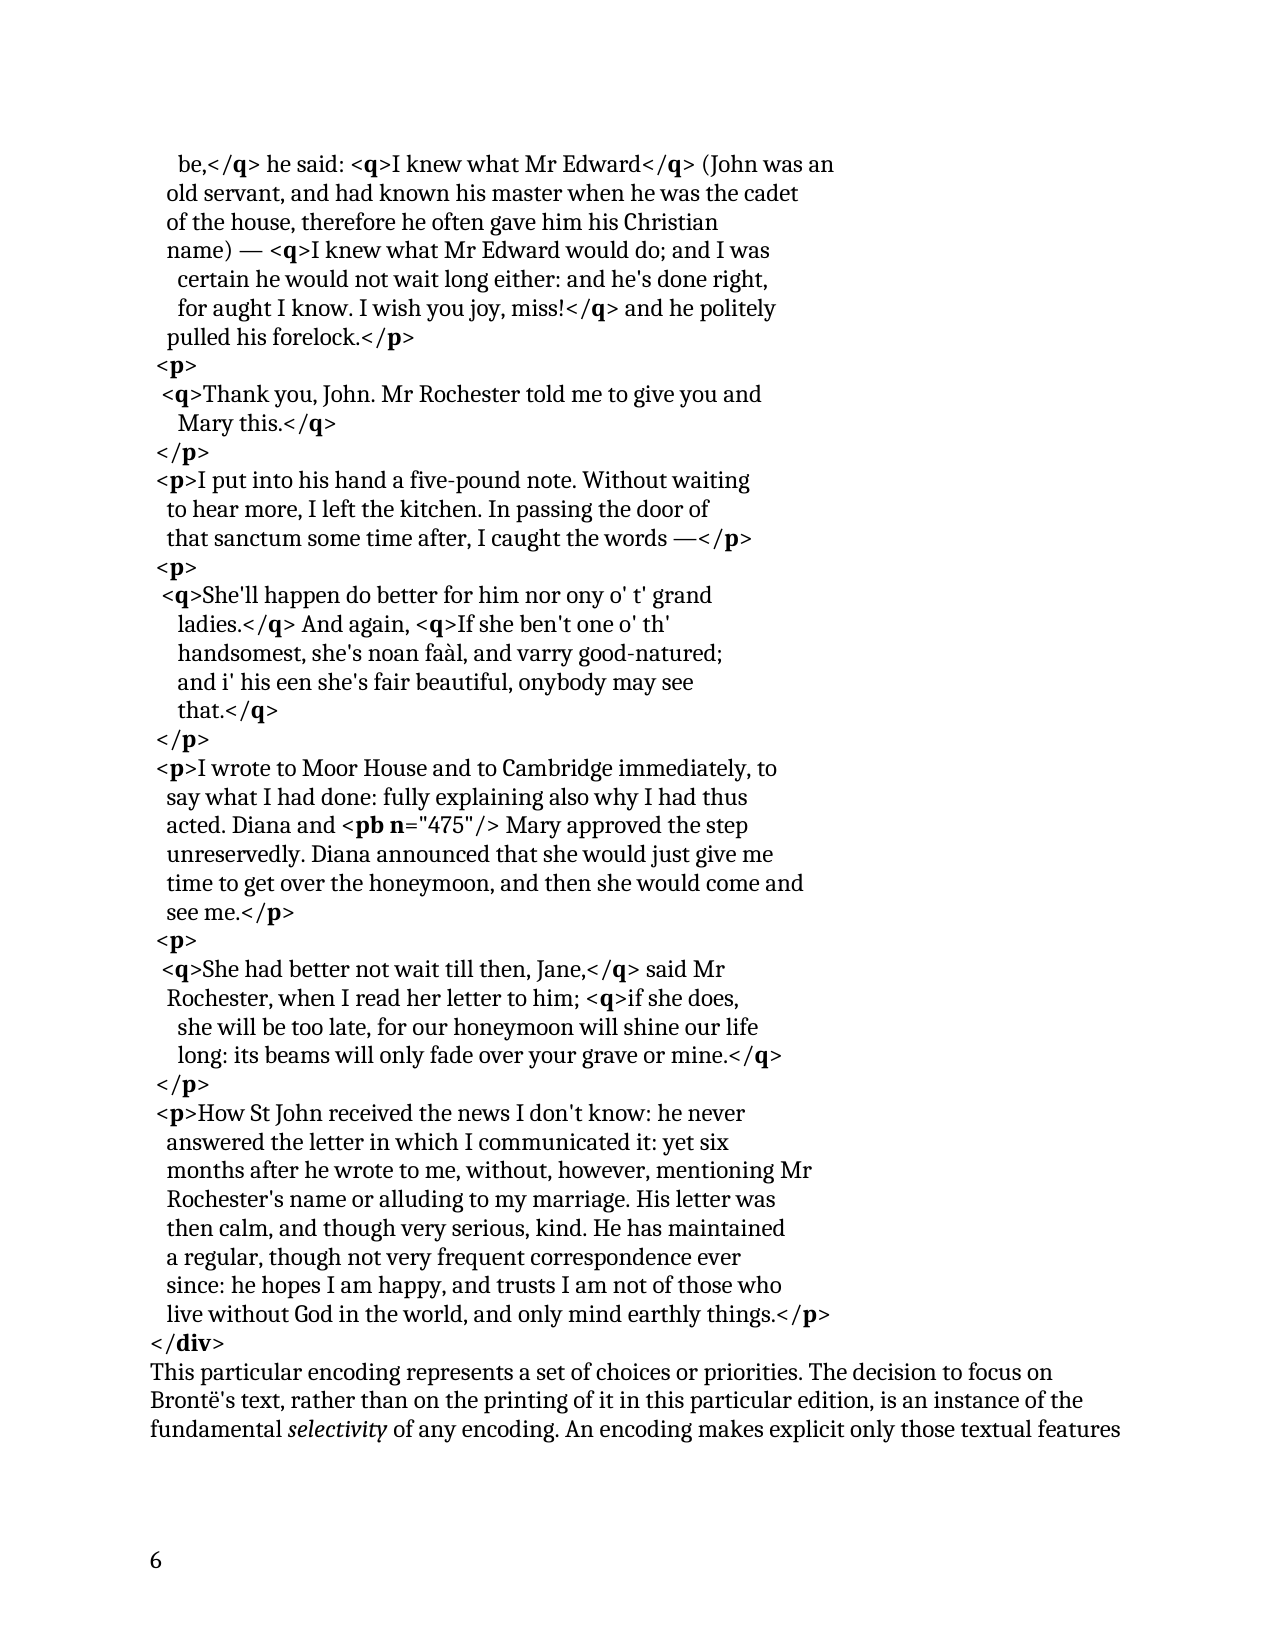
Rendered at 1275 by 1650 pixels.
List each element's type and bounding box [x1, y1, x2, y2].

text [150, 150, 1125, 1357]
text [150, 1357, 1125, 1444]
